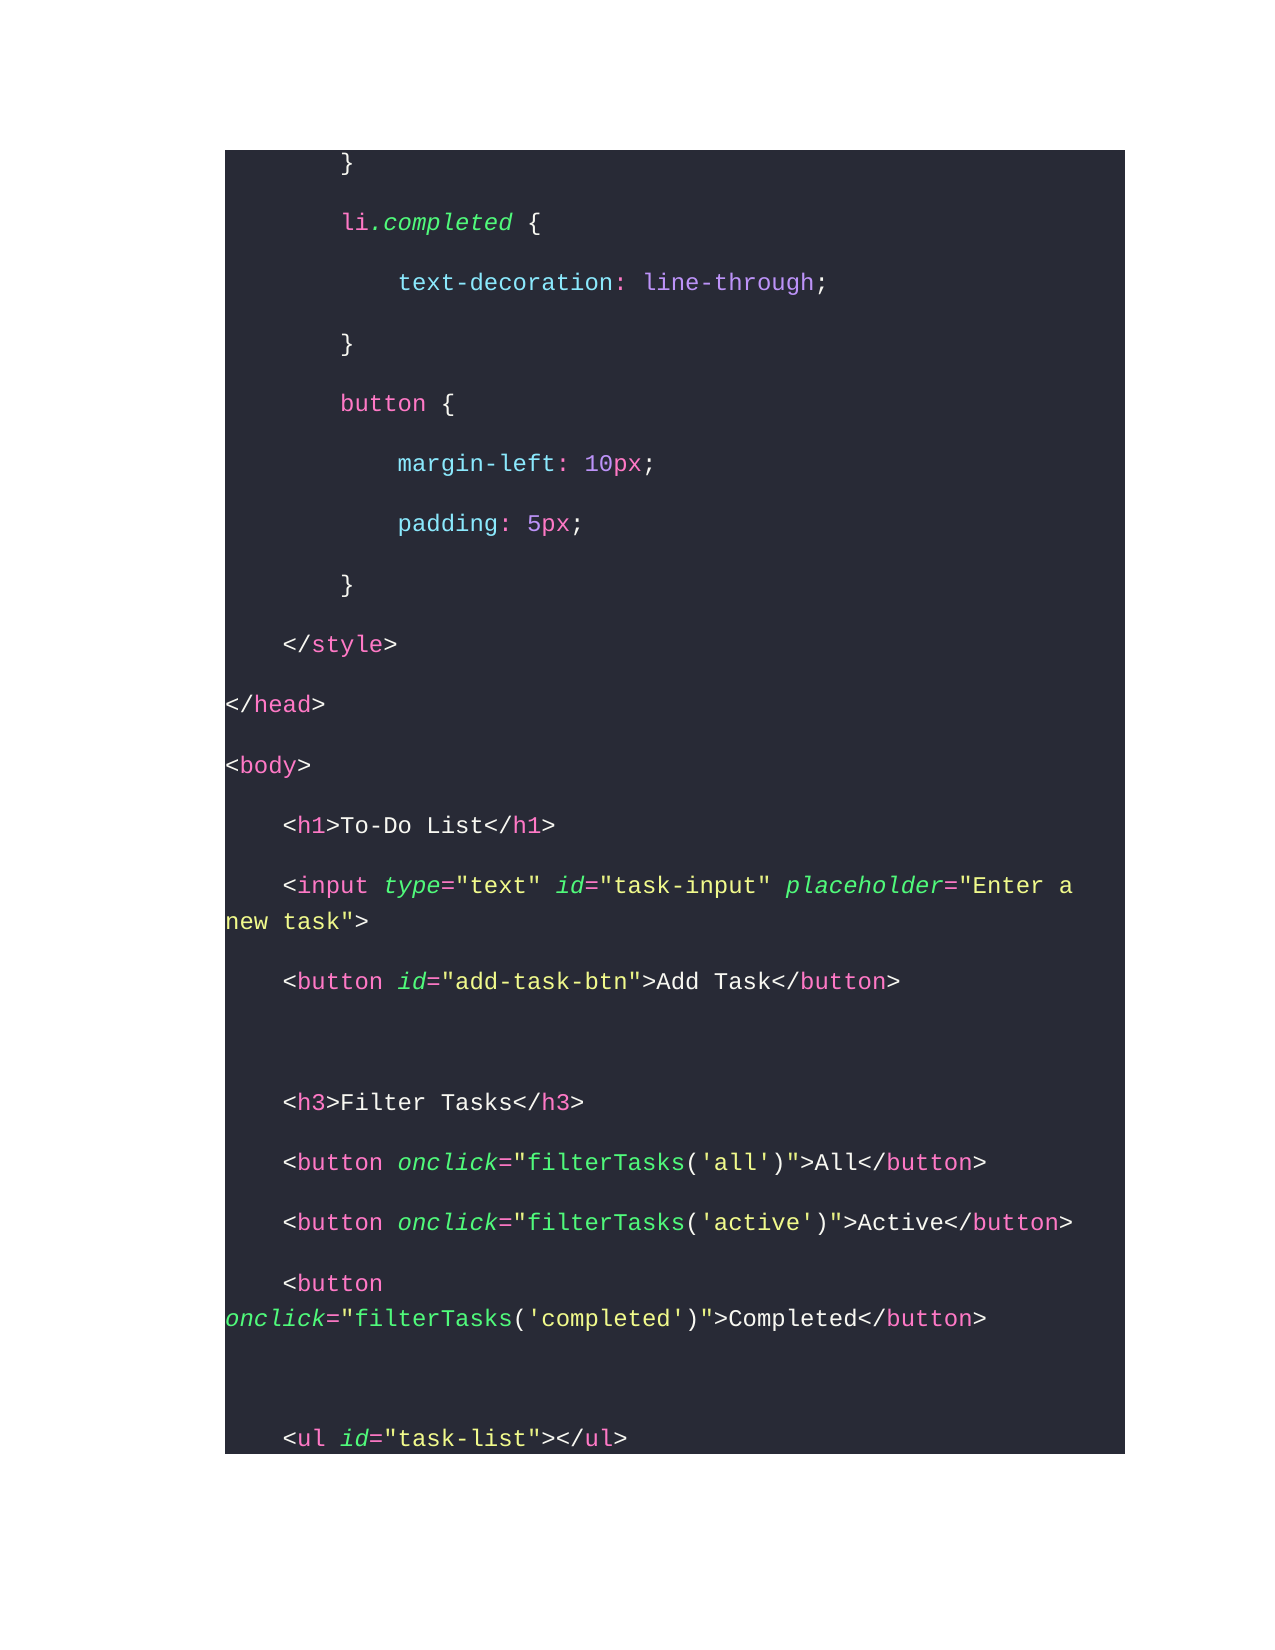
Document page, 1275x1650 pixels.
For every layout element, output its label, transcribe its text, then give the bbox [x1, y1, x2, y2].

text } [225, 150, 1125, 177]
text } [225, 331, 1125, 358]
text text-decoration: line-through; [225, 271, 1125, 298]
text <h3>Filter Tasks</h3> [225, 1090, 1125, 1117]
text button { [225, 391, 1125, 418]
text </style> [225, 632, 1125, 660]
text } [225, 572, 1125, 599]
text <button onclick="filterTasks('completed')">Completed</button> [225, 1271, 1125, 1333]
text <button id="add-task-btn">Add Task</button> [225, 969, 1125, 997]
text <h1>To-Do List</h1> [225, 813, 1125, 841]
text <button onclick="filterTasks('all')">All</button> [225, 1150, 1125, 1177]
text <body> [225, 753, 1125, 780]
text <ul id="task-list"></ul> [225, 1427, 1125, 1454]
text <button onclick="filterTasks('active')">Active</button> [225, 1211, 1125, 1238]
text <input type="text" id="task-input" placeholder="Enter a new task"> [225, 874, 1125, 936]
text </head> [225, 693, 1125, 720]
text li.completed { [225, 210, 1125, 237]
text margin-left: 10px; [225, 452, 1125, 479]
text padding: 5px; [225, 512, 1125, 539]
